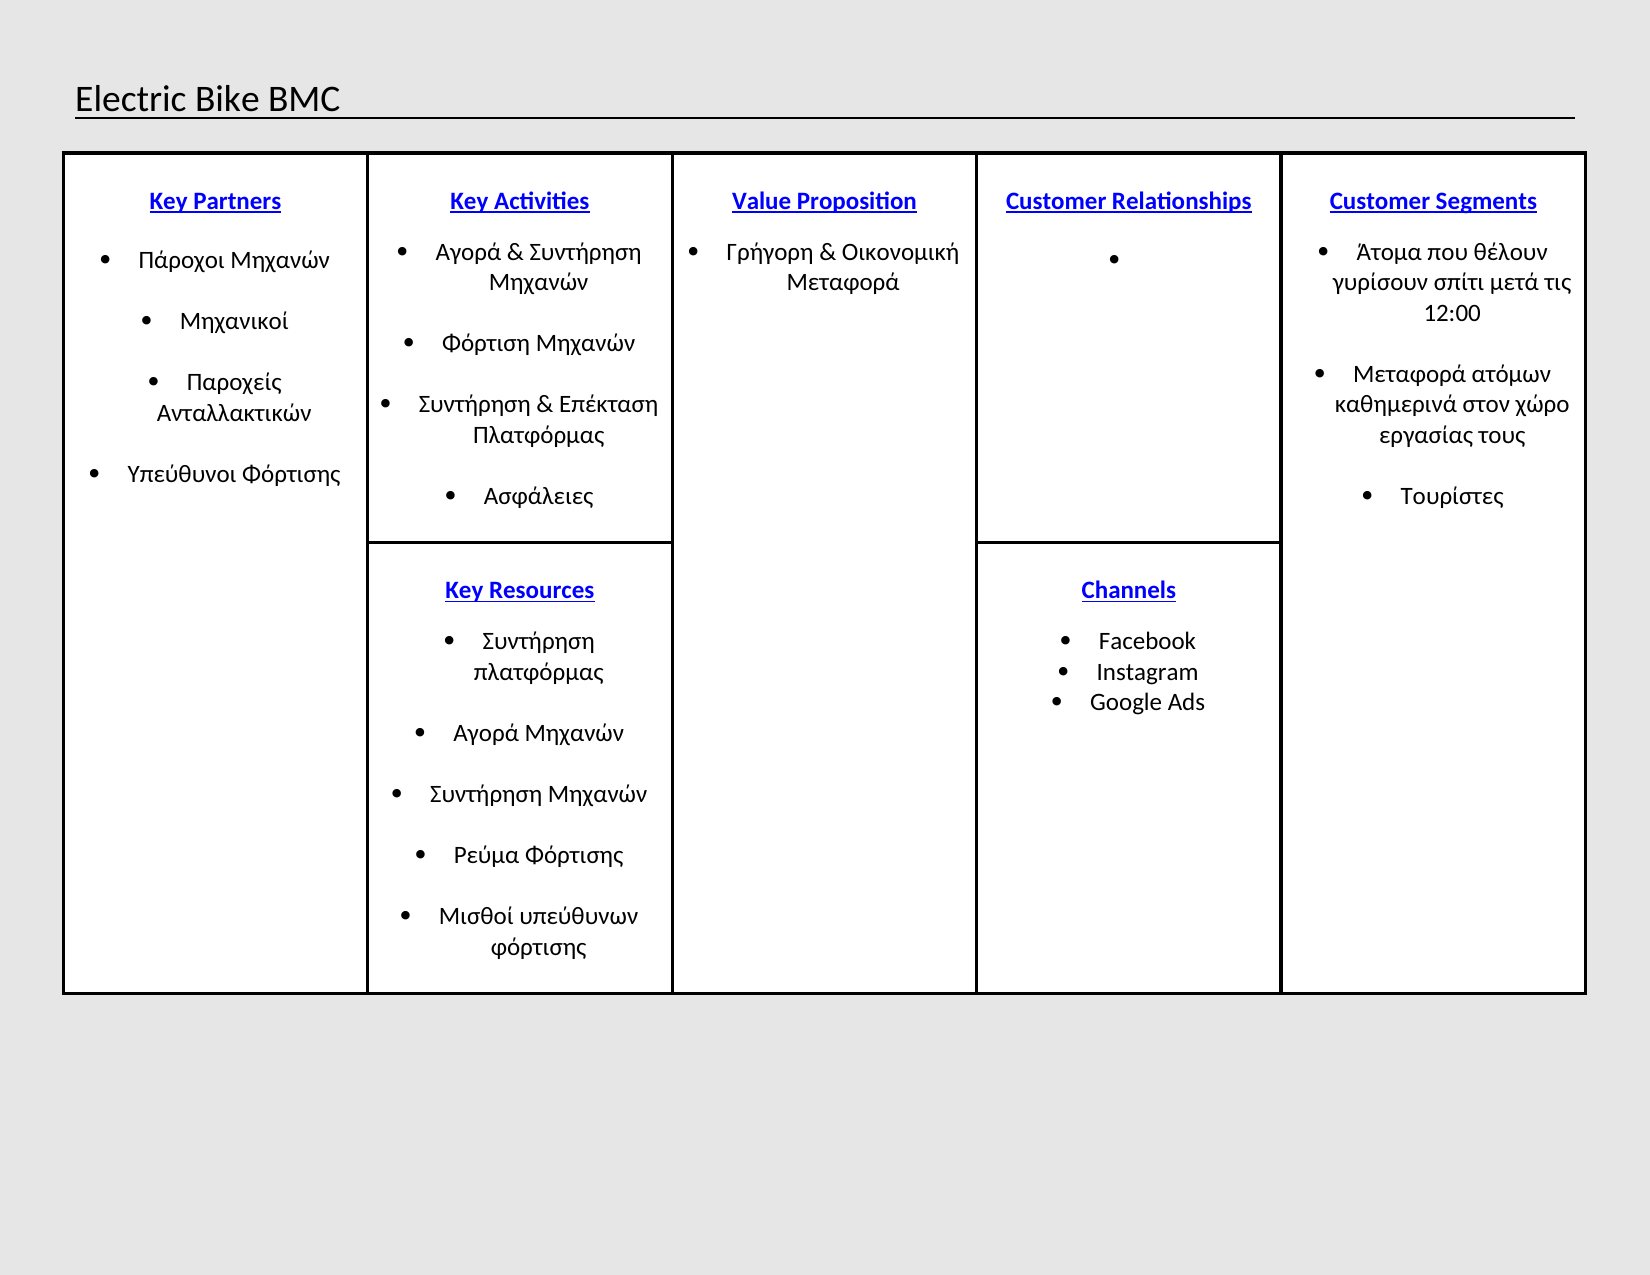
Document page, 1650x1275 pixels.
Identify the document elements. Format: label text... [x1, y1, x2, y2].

table_header Key Activities Αγορά & Συντήρηση Μηχανών Φόρτιση Μηχανών Συντήρηση & Επέκταση Πλατφόρμας Ασφάλειες [369, 155, 671, 541]
table_header Value Proposition Γρήγορη & Οικονομική Μεταφορά [674, 155, 975, 992]
table_header Customer Segments Άτομα που θέλουν γυρίσουν σπίτι μετά τις 12:00 Μεταφορά ατόμων καθημερινά στον χώρο εργασίας τους Τουρίστες [1283, 155, 1584, 992]
text Electric Bike BMC [75, 75, 1575, 117]
table_cell Channels Facebook Instagram Google Ads [978, 544, 1279, 992]
table_cell Key Resources Συντήρηση πλατφόρμας Αγορά Μηχανών Συντήρηση Μηχανών Ρεύμα Φόρτισης Μισθοί υπεύθυνων φόρτισης [369, 544, 671, 992]
table_header Customer Relationships [978, 155, 1279, 541]
table_header Key Partners Πάροχοι Μηχανών Μηχανικοί Παροχείς Ανταλλακτικών Υπεύθυνοι Φόρτισης [65, 155, 366, 992]
